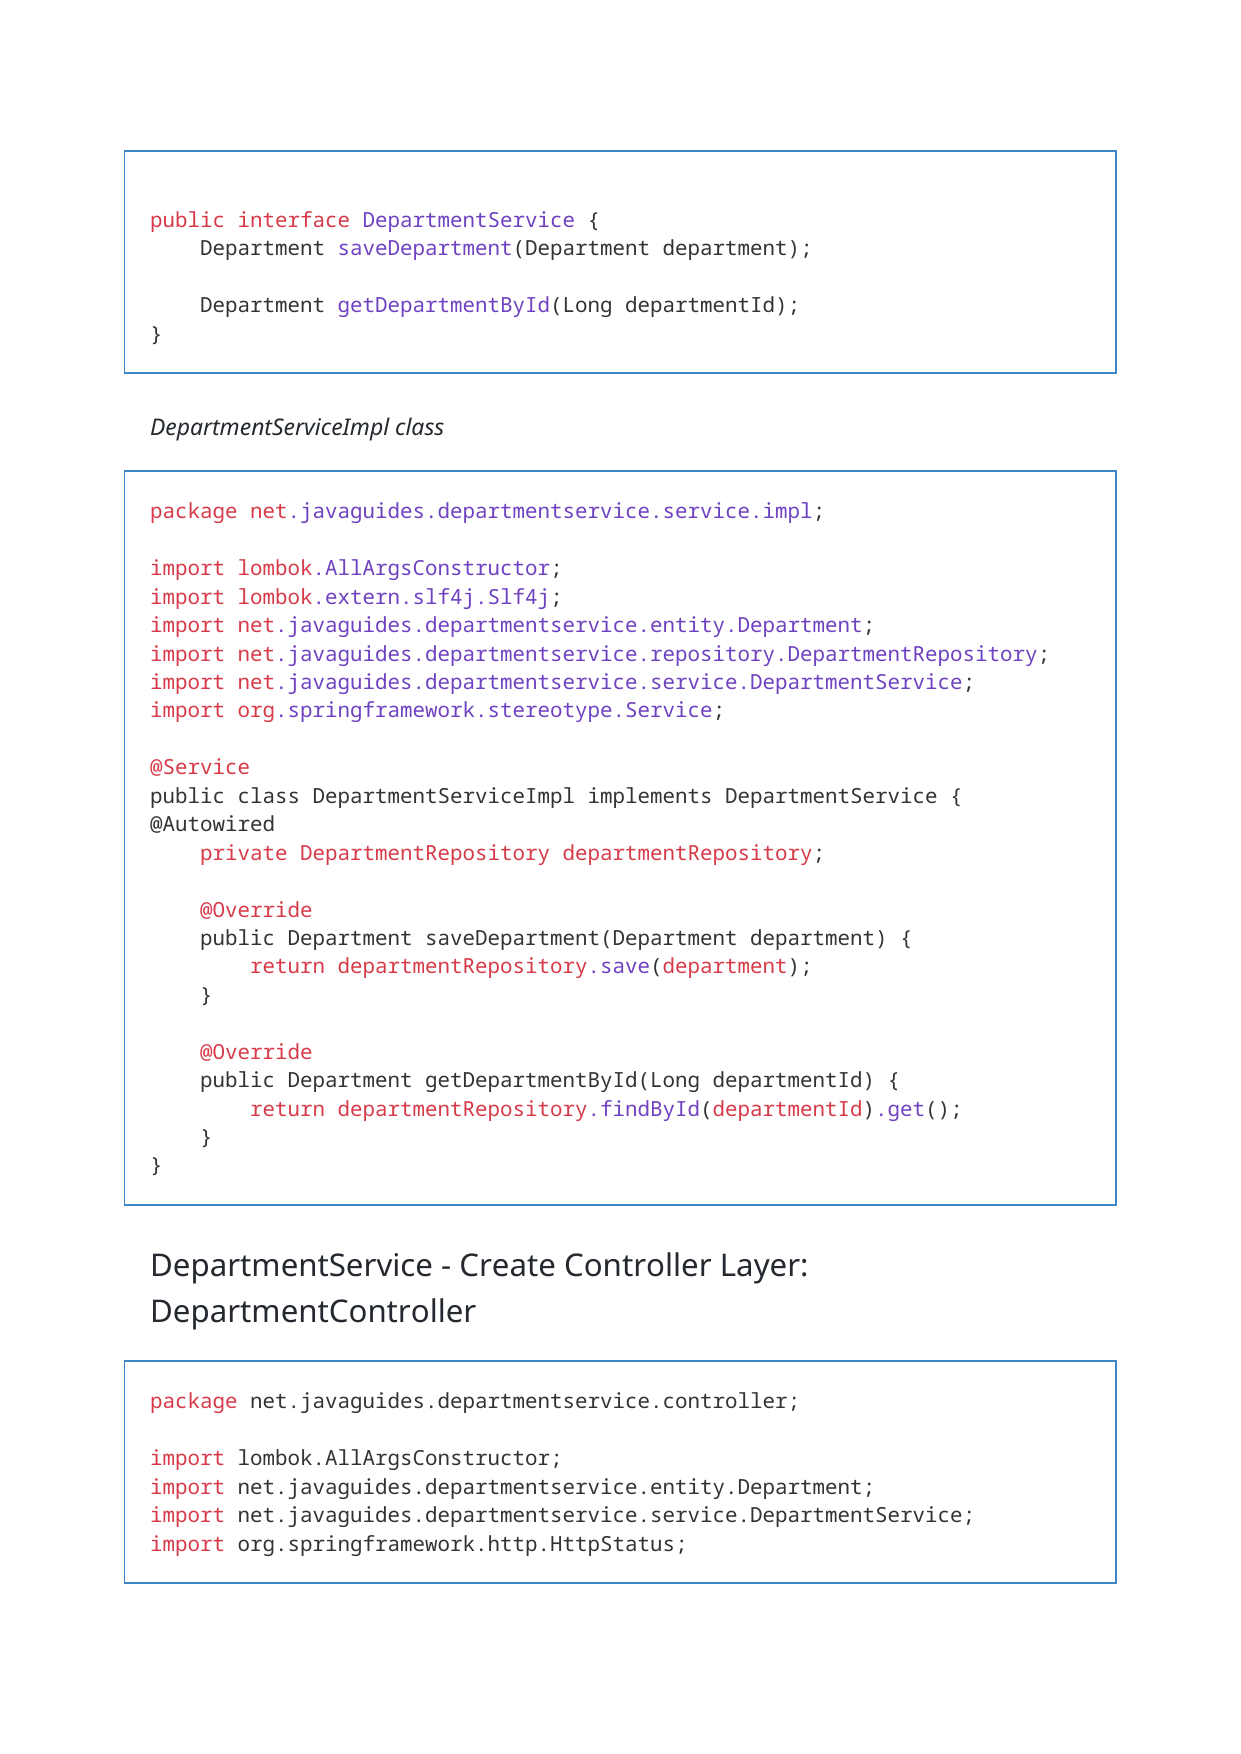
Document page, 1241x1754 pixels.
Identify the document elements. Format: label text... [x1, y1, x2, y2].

subtitle DepartmentServiceImpl class [150, 411, 1090, 442]
text @Override [150, 1037, 1090, 1065]
text import org.springframework.stereotype.Service; [150, 696, 1090, 724]
text package net.javaguides.departmentservice.controller; [125, 1362, 1115, 1415]
text import org.springframework.http.HttpStatus; [125, 1502, 1115, 1582]
text private DepartmentRepository departmentRepository; [150, 838, 1090, 866]
text } [125, 1124, 1115, 1204]
text import net.javaguides.departmentservice.service.DepartmentService; [150, 667, 1090, 696]
text import lombok.AllArgsConstructor; [150, 553, 1090, 582]
text public Department getDepartmentById(Long departmentId) { [150, 1065, 1090, 1094]
text public Department saveDepartment(Department department) { [150, 923, 1090, 952]
text import net.javaguides.departmentservice.entity.Department; [150, 1472, 1090, 1500]
text import net.javaguides.departmentservice.repository.DepartmentRepository; [150, 639, 1090, 667]
text package net.javaguides.departmentservice.service.impl; [125, 472, 1115, 525]
text public class DepartmentServiceImpl implements DepartmentService { [150, 781, 1090, 809]
text Department saveDepartment(Department department); [150, 233, 1090, 262]
text import lombok.AllArgsConstructor; [150, 1443, 1090, 1472]
text import lombok.extern.slf4j.Slf4j; [150, 582, 1090, 610]
text @Service [150, 752, 1090, 781]
subtitle DepartmentService - Create Controller Layer: DepartmentController [150, 1243, 1090, 1332]
text } [125, 292, 1115, 372]
text return departmentRepository.findById(departmentId).get(); [150, 1094, 1090, 1122]
text return departmentRepository.save(department); [150, 952, 1090, 980]
text @Override [150, 895, 1090, 923]
text import net.javaguides.departmentservice.entity.Department; [150, 610, 1090, 639]
text } [150, 980, 1090, 1008]
text public interface DepartmentService { [150, 205, 1090, 233]
text @Autowired [150, 809, 1090, 838]
